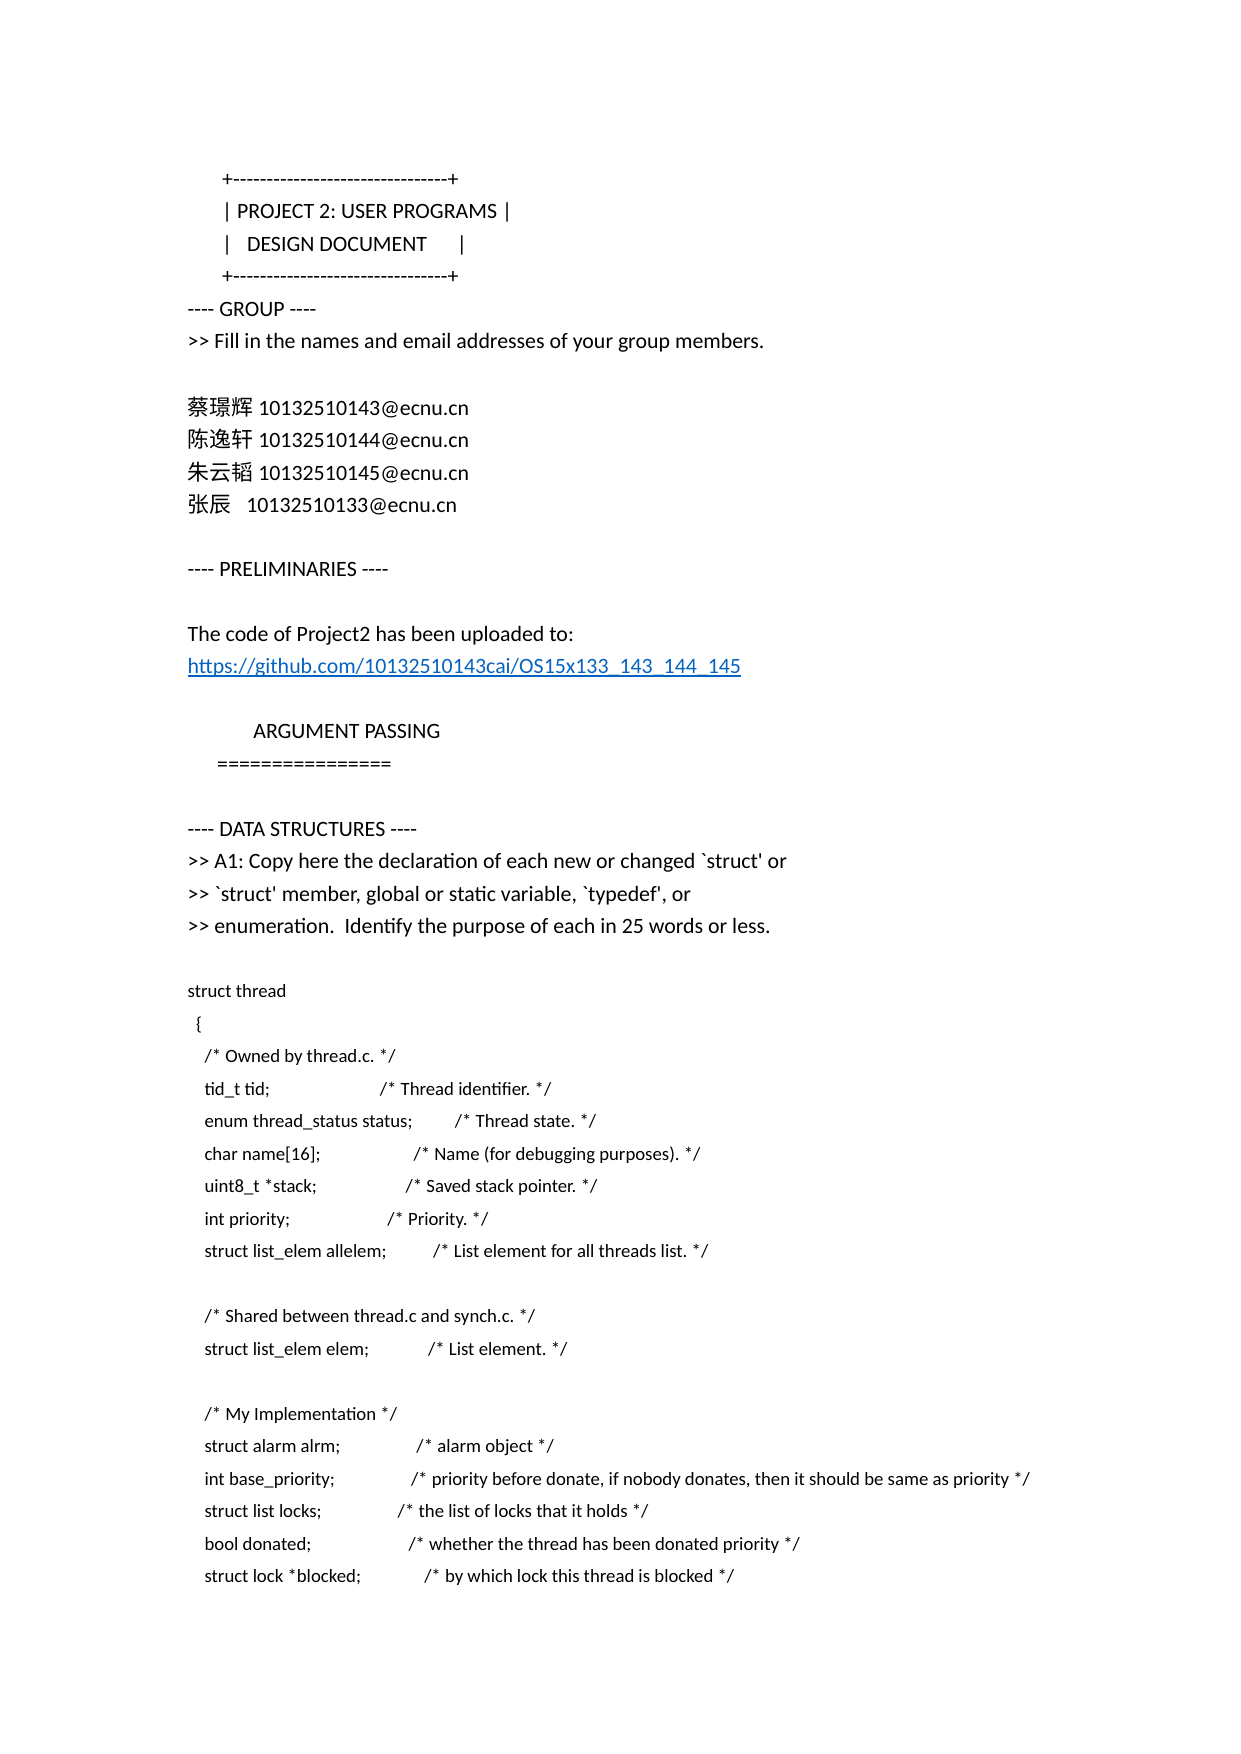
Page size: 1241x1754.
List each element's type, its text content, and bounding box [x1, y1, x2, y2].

text struct alarm alrm; /* alarm object */ [187, 1429, 1053, 1462]
text struct list_elem elem; /* List element. */ [187, 1332, 1053, 1364]
text struct list locks; /* the list of locks that it holds */ [187, 1494, 1053, 1527]
text The code of Project2 has been uploaded to: [187, 617, 1053, 649]
text { [187, 1007, 1053, 1039]
text bool donated; /* whether the thread has been donated priority */ [187, 1527, 1053, 1559]
text >> A1: Copy here the declaration of each new or changed `struct' or [187, 844, 1053, 877]
text | DESIGN DOCUMENT | [187, 227, 1053, 259]
text >> enumeration. Identify the purpose of each in 25 words or less. [187, 909, 1053, 942]
text struct lock *blocked; /* by which lock this thread is blocked */ [187, 1559, 1053, 1592]
text 蔡璟辉 10132510143@ecnu.cn [187, 389, 1053, 422]
text +--------------------------------+ [187, 259, 1053, 292]
text ---- DATA STRUCTURES ---- [187, 812, 1053, 844]
text struct thread [187, 974, 1053, 1007]
text /* Owned by thread.c. */ [187, 1039, 1053, 1072]
text >> `struct' member, global or static variable, `typedef', or [187, 877, 1053, 909]
text | PROJECT 2: USER PROGRAMS | [187, 194, 1053, 227]
text 陈逸轩 10132510144@ecnu.cn [187, 422, 1053, 454]
text >> Fill in the names and email addresses of your group members. [187, 324, 1053, 357]
text +--------------------------------+ [187, 162, 1053, 194]
text ---- PRELIMINARIES ---- [187, 552, 1053, 584]
text https://github.com/10132510143cai/OS15x133_143_144_145 [187, 649, 1053, 682]
text ================ [187, 747, 1053, 812]
text char name[16]; /* Name (for debugging purposes). */ [187, 1137, 1053, 1169]
text /* Shared between thread.c and synch.c. */ [187, 1299, 1053, 1332]
text ARGUMENT PASSING [187, 714, 1053, 747]
text ---- GROUP ---- [187, 292, 1053, 324]
text 朱云韬 10132510145@ecnu.cn [187, 454, 1053, 487]
text uint8_t *stack; /* Saved stack pointer. */ [187, 1169, 1053, 1202]
text 张辰 10132510133@ecnu.cn [187, 487, 1053, 519]
text /* My Implementation */ [187, 1397, 1053, 1429]
text int base_priority; /* priority before donate, if nobody donates, then it should be same as priority */ [187, 1462, 1053, 1494]
text enum thread_status status; /* Thread state. */ [187, 1104, 1053, 1137]
text tid_t tid; /* Thread identifier. */ [187, 1072, 1053, 1104]
text struct list_elem allelem; /* List element for all threads list. */ [187, 1234, 1053, 1267]
text int priority; /* Priority. */ [187, 1202, 1053, 1234]
